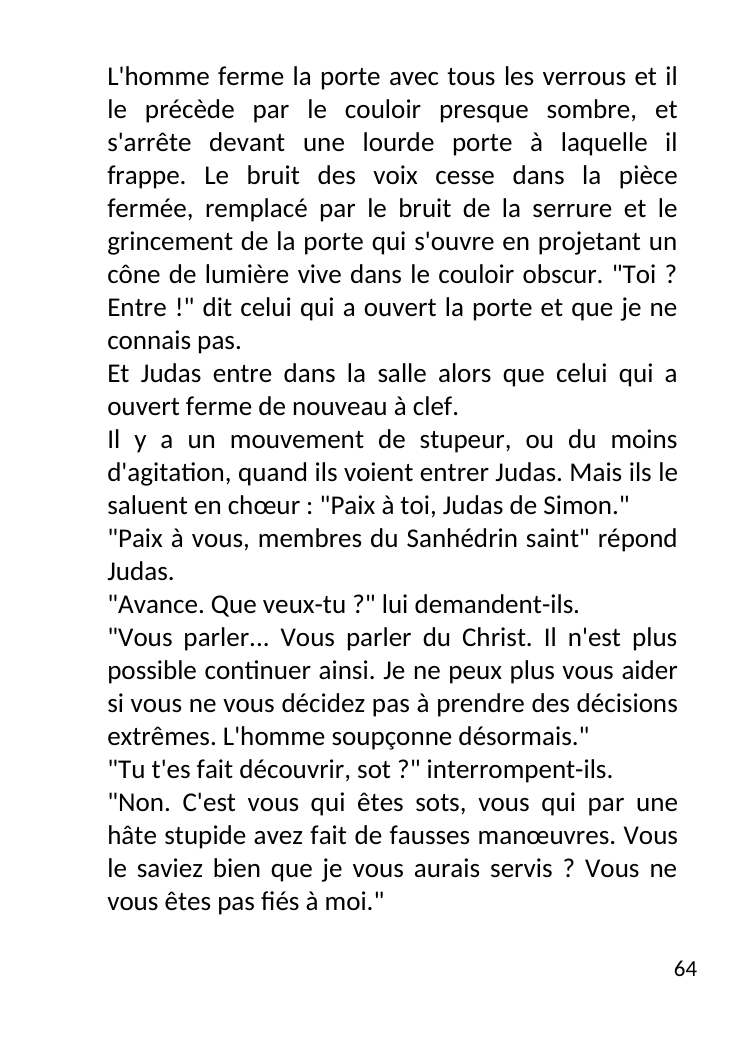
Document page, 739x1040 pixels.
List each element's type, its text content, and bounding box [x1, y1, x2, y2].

text "Avance. Que veux-tu ?" lui demandent-ils. [107, 587, 678, 620]
text L'homme ferme la porte avec tous les verrous et il le précède par le couloir presque sombre, et s'arrête devant une lourde porte à laquelle il frappe. Le bruit des voix cesse dans la pièce fermée, remplacé par le bruit de la serrure et le grincement de la porte qui s'ouvre en projetant un cône de lumière vive dans le couloir obscur. "Toi ? Entre !" dit celui qui a ouvert la porte et que je ne connais pas. [107, 59, 678, 356]
text "Vous parler... Vous parler du Christ. Il n'est plus possible continuer ainsi. Je ne peux plus vous aider si vous ne vous décidez pas à prendre des décisions extrêmes. L'homme soupçonne désormais." [107, 620, 678, 752]
text Et Judas entre dans la salle alors que celui qui a ouvert ferme de nouveau à clef. [107, 356, 678, 422]
text Il y a un mouvement de stupeur, ou du moins d'agitation, quand ils voient entrer Judas. Mais ils le saluent en chœur : "Paix à toi, Judas de Simon." [107, 422, 678, 521]
text "Non. C'est vous qui êtes sots, vous qui par une hâte stupide avez fait de fausses manœuvres. Vous le saviez bien que je vous aurais servis ? Vous ne vous êtes pas fiés à moi." [107, 786, 678, 918]
text "Tu t'es fait découvrir, sot ?" interrompent-ils. [107, 752, 678, 786]
text "Paix à vous, membres du Sanhédrin saint" répond Judas. [107, 521, 678, 587]
